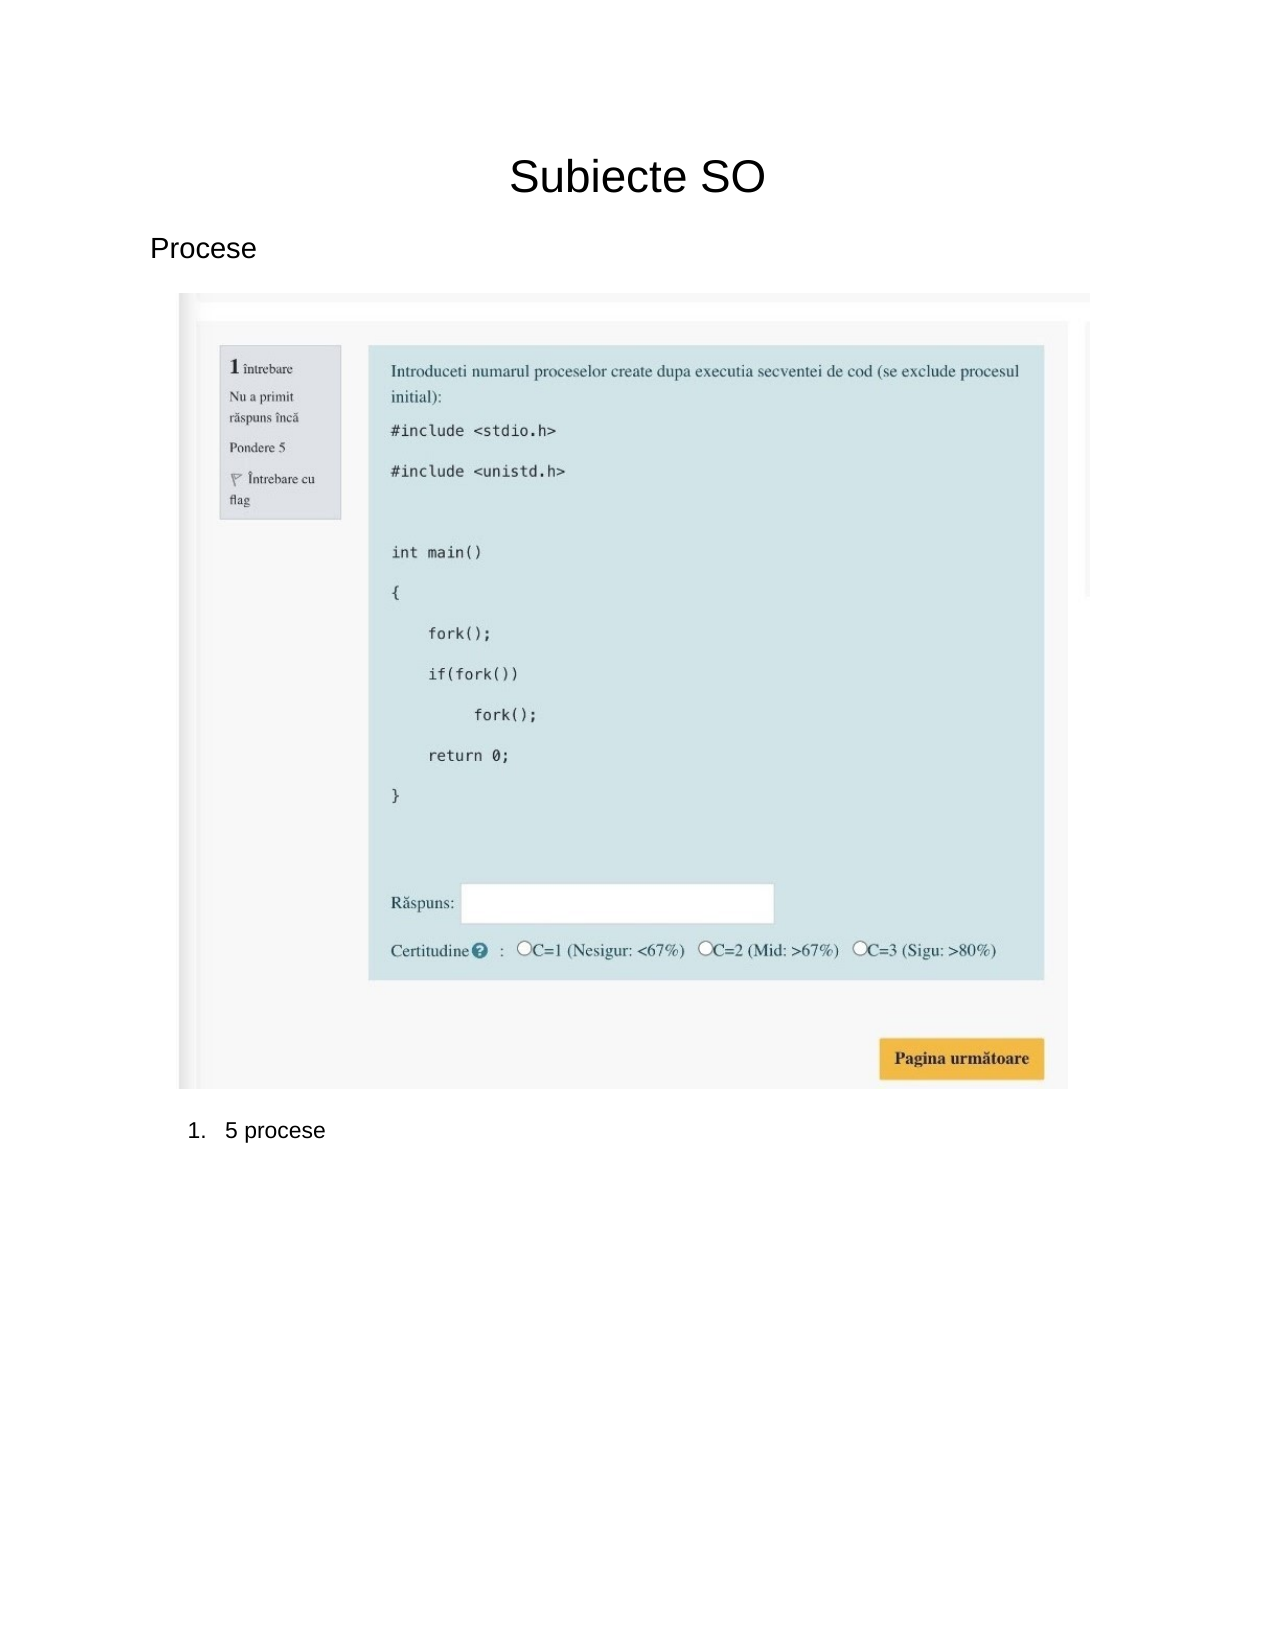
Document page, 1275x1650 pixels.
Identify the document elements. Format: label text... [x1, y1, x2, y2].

list 5 procese [187, 1117, 1125, 1144]
text Subiecte SO [150, 150, 1125, 203]
text Procese [150, 231, 1125, 265]
picture [150, 293, 1090, 1089]
